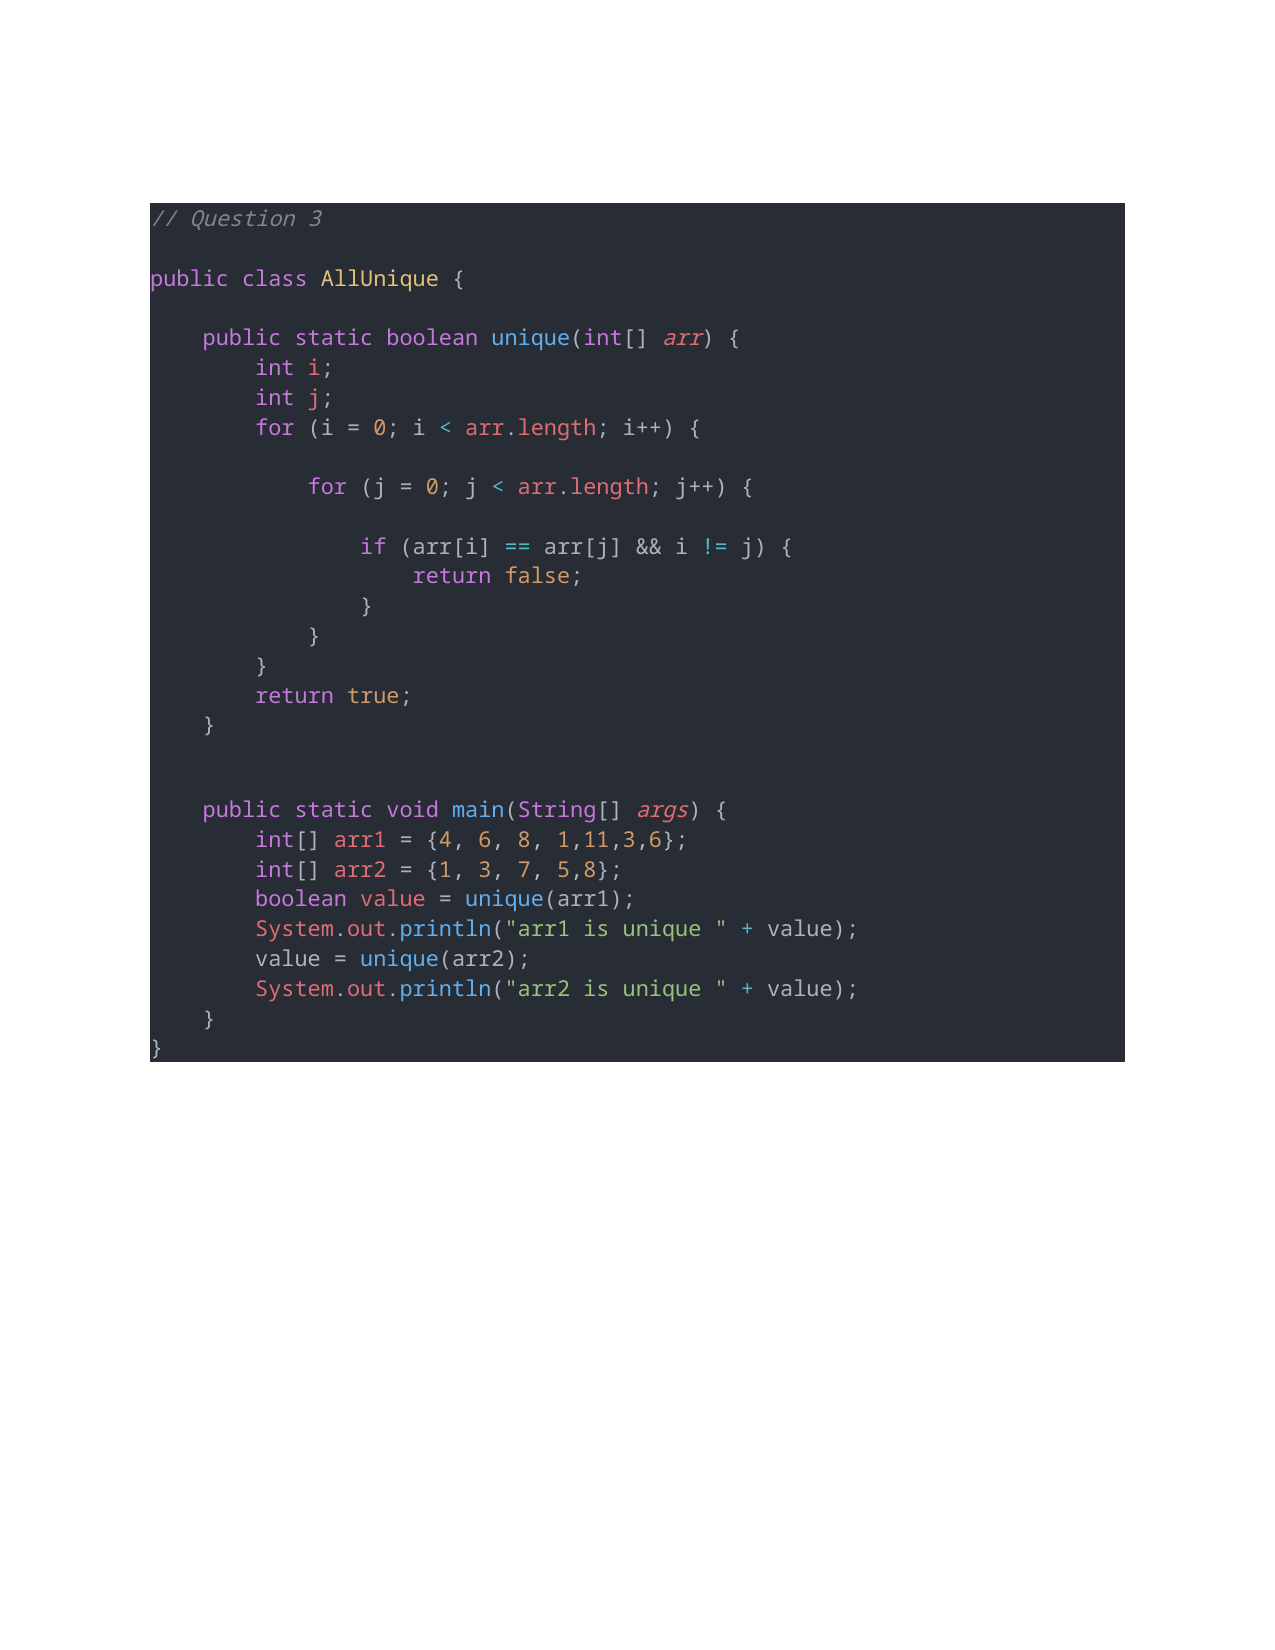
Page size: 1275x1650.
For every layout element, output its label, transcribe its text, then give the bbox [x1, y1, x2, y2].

text public class AllUnique { [150, 263, 1125, 292]
text int[] arr2 = {1, 3, 7, 5,8}; [150, 854, 1125, 883]
text for (i = 0; i < arr.length; i++) { [150, 412, 1125, 441]
text for (j = 0; j < arr.length; j++) { [150, 471, 1125, 501]
text value = unique(arr2); [150, 943, 1125, 973]
text } [150, 590, 1125, 620]
text public static void main(String[] args) { [150, 794, 1125, 824]
text } [150, 650, 1125, 680]
text public static boolean unique(int[] arr) { [150, 322, 1125, 352]
text } [150, 1003, 1125, 1032]
text } [150, 620, 1125, 650]
text } [150, 1032, 1125, 1062]
text int j; [150, 382, 1125, 412]
text if (arr[i] == arr[j] && i != j) { [150, 531, 1125, 561]
text } [150, 709, 1125, 739]
text int i; [150, 352, 1125, 382]
text System.out.println("arr1 is unique " + value); [150, 913, 1125, 943]
text int[] arr1 = {4, 6, 8, 1,11,3,6}; [150, 824, 1125, 854]
text boolean value = unique(arr1); [150, 883, 1125, 913]
text System.out.println("arr2 is unique " + value); [150, 973, 1125, 1003]
text return true; [150, 680, 1125, 709]
text // Question 3 [150, 203, 1125, 233]
text return false; [150, 561, 1125, 590]
